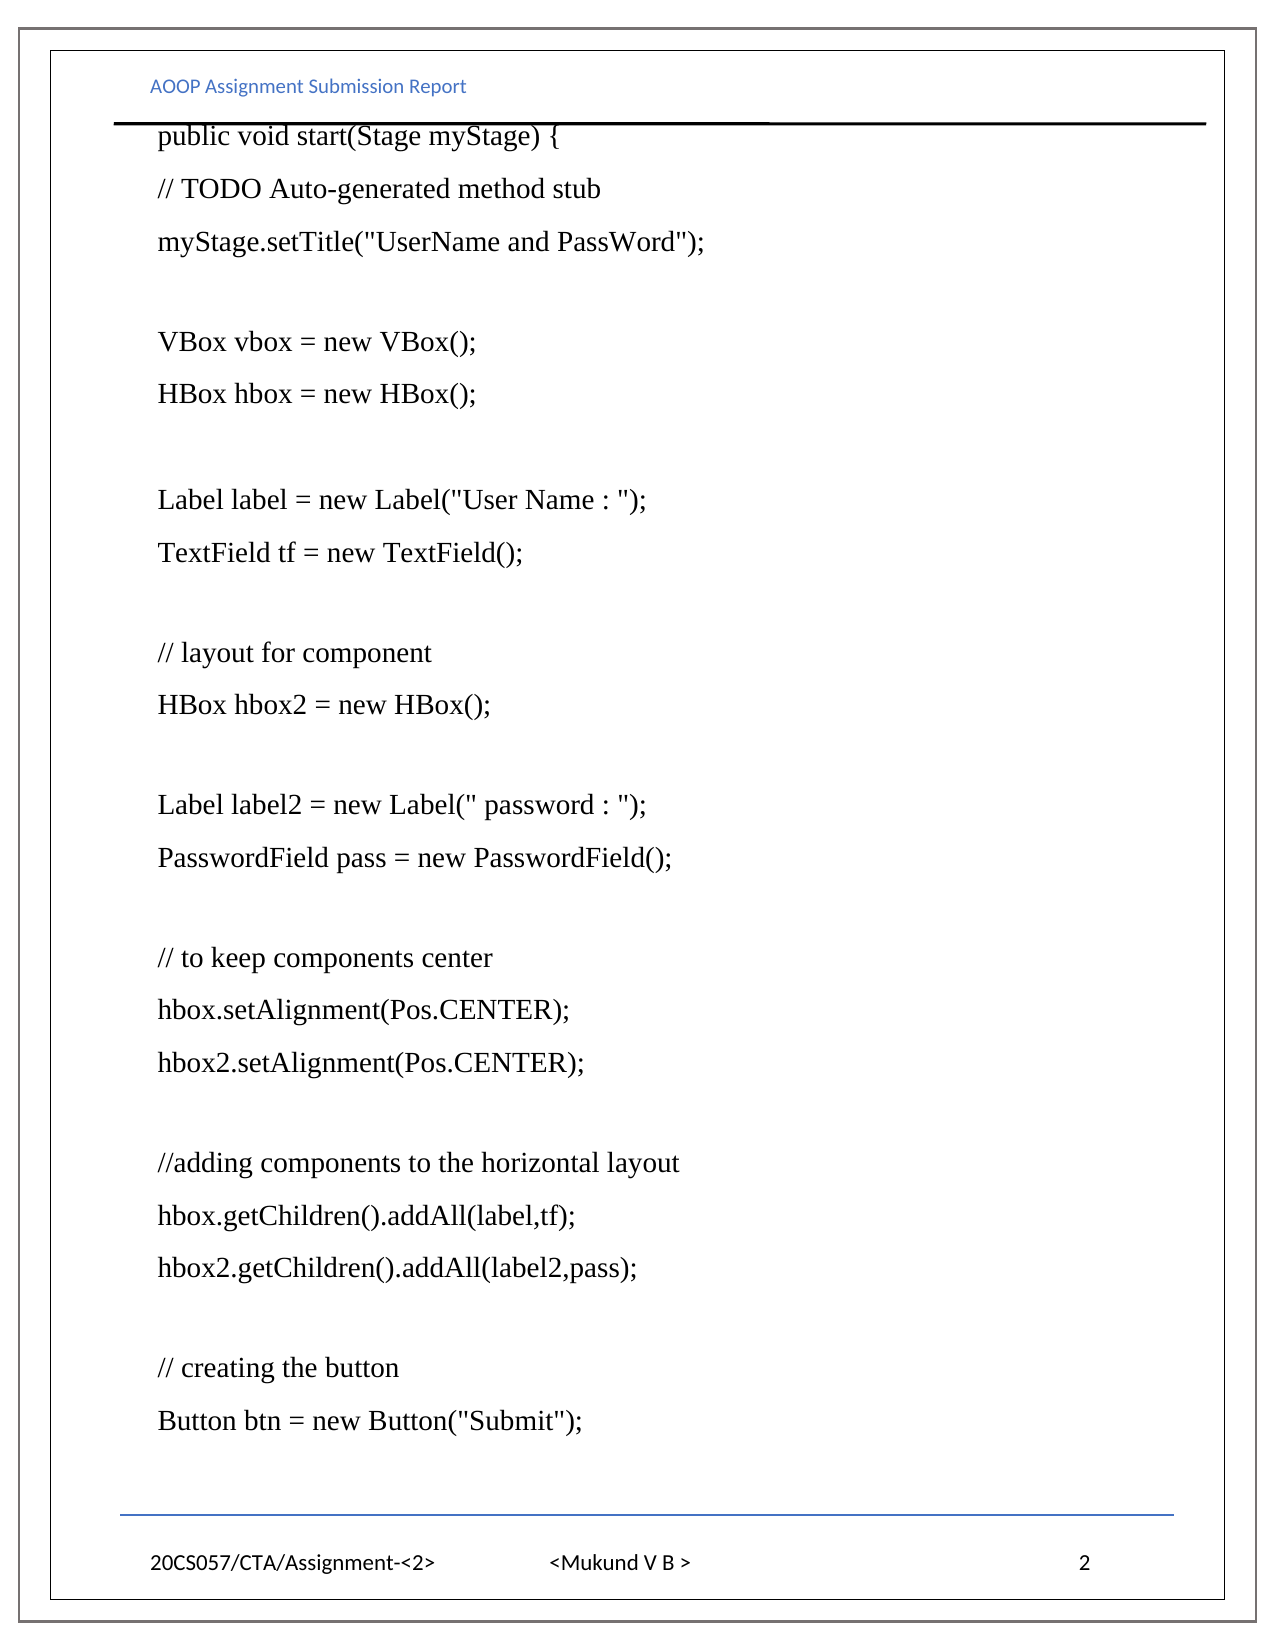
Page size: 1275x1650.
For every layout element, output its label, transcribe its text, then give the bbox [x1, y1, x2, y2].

text PasswordField pass = new PasswordField(); [150, 840, 1125, 873]
text Label label2 = new Label(" password : "); [150, 787, 1125, 821]
text hbox2.getChildren().addAll(label2,pass); [150, 1251, 1125, 1284]
text Label label = new Label("User Name : "); [150, 482, 1125, 516]
text myStage.setTitle("UserName and PassWord"); [150, 224, 1125, 258]
text TextField tf = new TextField(); [150, 535, 1125, 568]
text // creating the button [150, 1350, 1125, 1384]
text hbox.setAlignment(Pos.CENTER); [150, 992, 1125, 1026]
text HBox hbox2 = new HBox(); [150, 687, 1125, 721]
text Button btn = new Button("Submit"); [150, 1403, 1125, 1437]
text hbox.getChildren().addAll(label,tf); [150, 1198, 1125, 1231]
text // layout for component [150, 635, 1125, 668]
text // TODO Auto-generated method stub [150, 171, 1125, 205]
text public void start(Stage myStage) { [150, 118, 1125, 152]
text HBox hbox = new HBox(); [150, 377, 1125, 410]
text // to keep components center [150, 940, 1125, 973]
text //adding components to the horizontal layout [150, 1145, 1125, 1178]
text VBox vbox = new VBox(); [150, 324, 1125, 357]
text hbox2.setAlignment(Pos.CENTER); [150, 1045, 1125, 1079]
